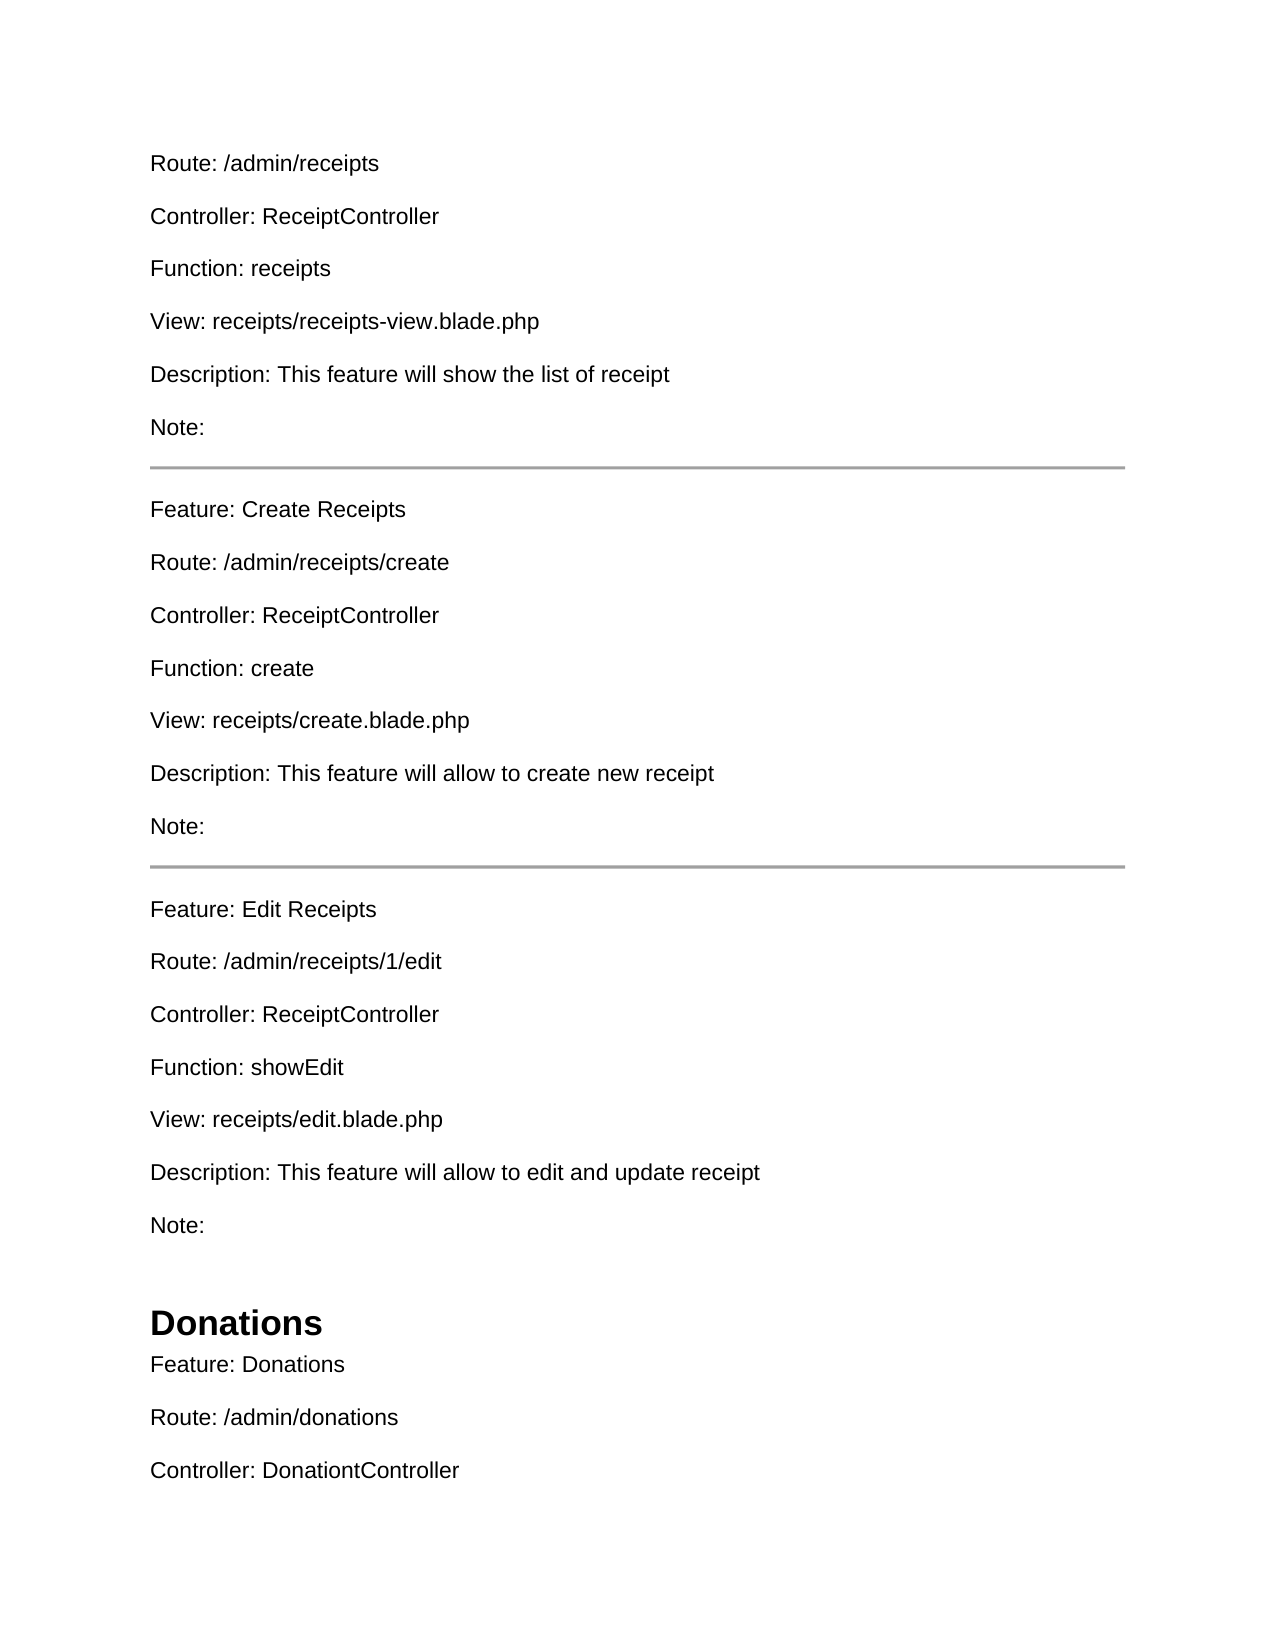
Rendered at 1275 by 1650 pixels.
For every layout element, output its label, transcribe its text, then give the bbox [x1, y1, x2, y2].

text Description: This feature will show the list of receipt [150, 361, 1125, 387]
text Feature: Create Receipts [150, 496, 1125, 523]
text View: receipts/create.blade.php [150, 707, 1125, 734]
text Function: create [150, 654, 1125, 681]
text Route: /admin/receipts/create [150, 549, 1125, 576]
text View: receipts/receipts-view.blade.php [150, 308, 1125, 334]
text Note: [150, 413, 1125, 440]
text Note: [150, 813, 1125, 839]
text Route: /admin/receipts [150, 150, 1125, 176]
text Feature: Donations [150, 1351, 1125, 1377]
text Feature: Edit Receipts [150, 896, 1125, 922]
text Function: receipts [150, 255, 1125, 282]
text Controller: ReceiptController [150, 1001, 1125, 1027]
text View: receipts/edit.blade.php [150, 1106, 1125, 1133]
text Function: showEdit [150, 1054, 1125, 1080]
text Route: /admin/donations [150, 1404, 1125, 1430]
text Description: This feature will allow to edit and update receipt [150, 1159, 1125, 1186]
text Route: /admin/receipts/1/edit [150, 948, 1125, 975]
text Description: This feature will allow to create new receipt [150, 760, 1125, 786]
subtitle Donations [150, 1302, 1125, 1343]
text Controller: ReceiptController [150, 203, 1125, 229]
text Note: [150, 1212, 1125, 1238]
text Controller: ReceiptController [150, 602, 1125, 628]
text Controller: DonationtController [150, 1457, 1125, 1483]
